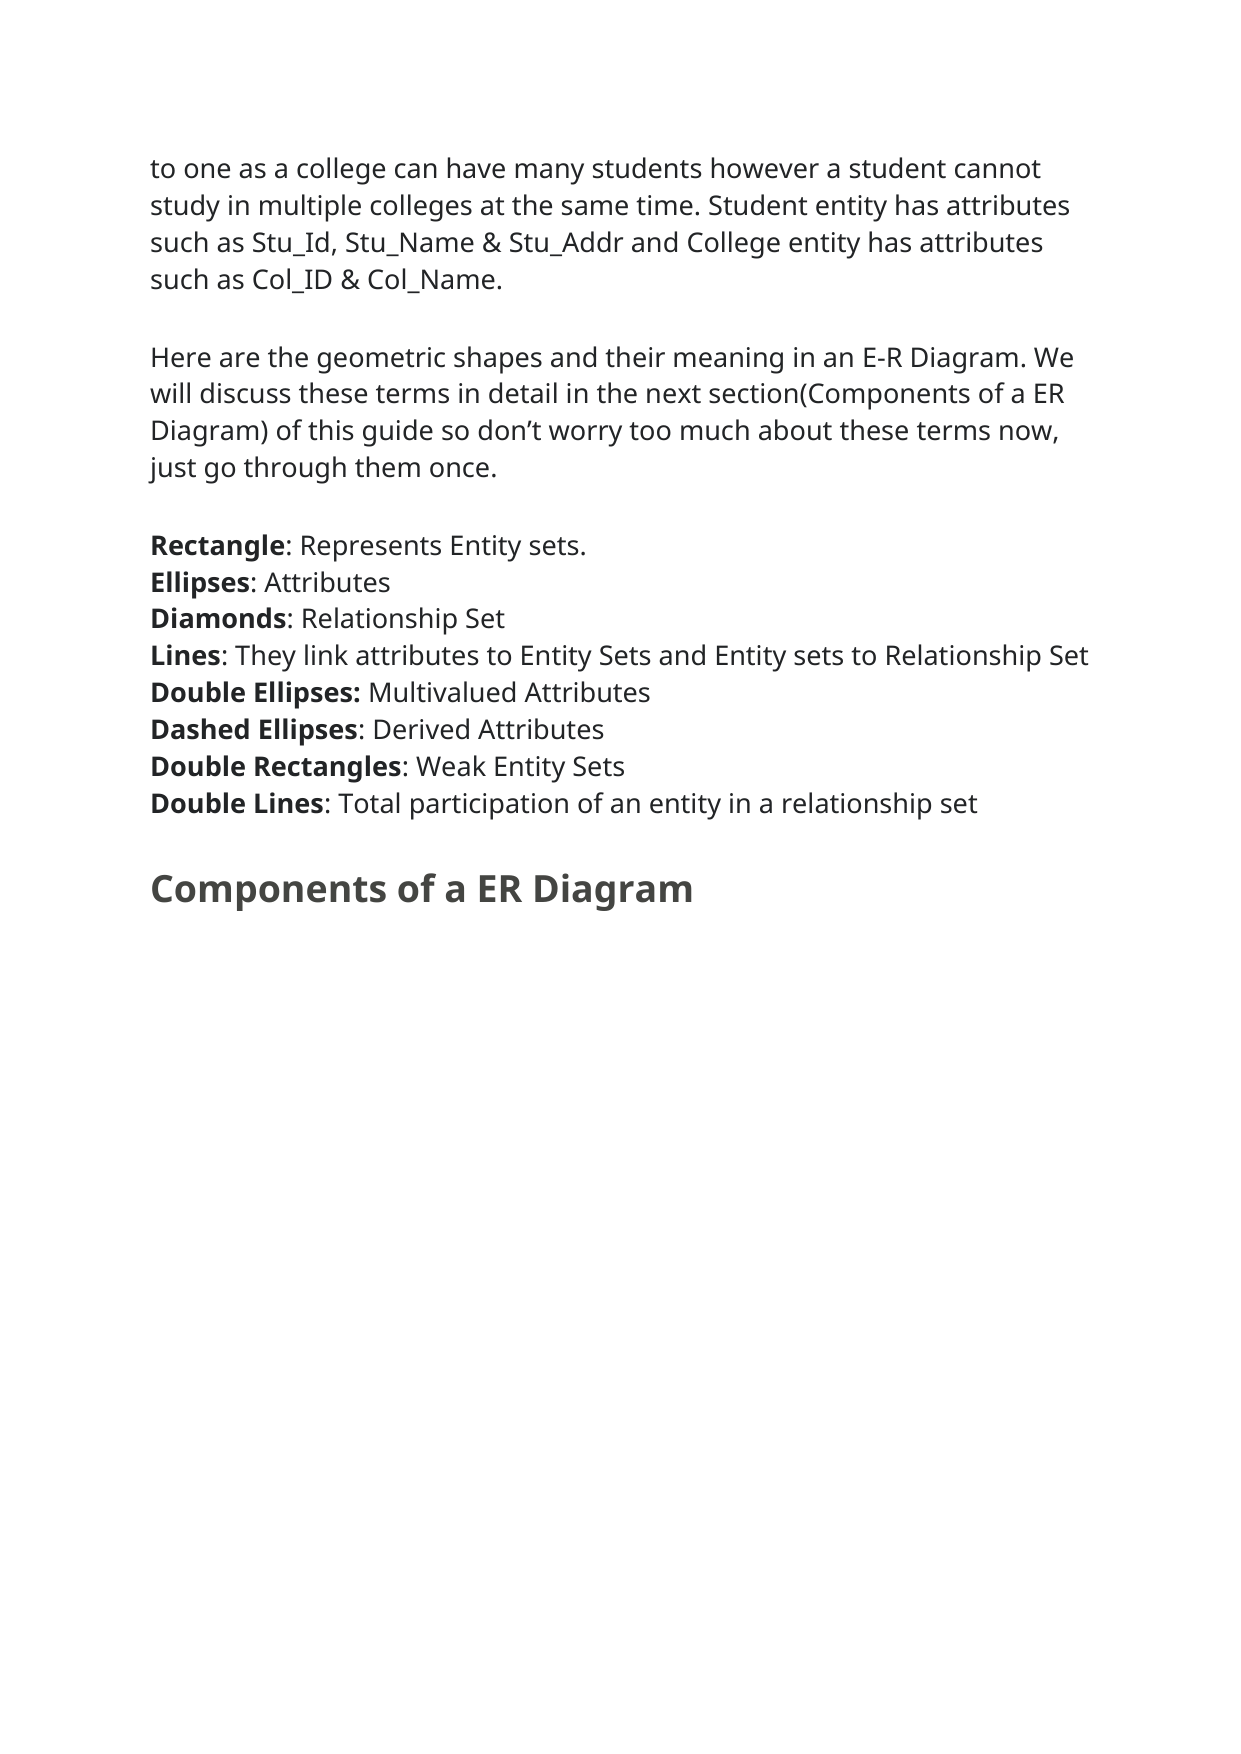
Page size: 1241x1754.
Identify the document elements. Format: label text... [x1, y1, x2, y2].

text Here are the geometric shapes and their meaning in an E-R Diagram. We will discuss these terms in detail in the next section(Components of a ER Diagram) of this guide so don’t worry too much about these terms now, just go through them once. [150, 338, 1090, 486]
text Components of a ER Diagram [150, 862, 1090, 913]
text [150, 150, 1090, 297]
text Rectangle: Represents Entity sets. Ellipses: Attributes Diamonds: Relationship Set Lines: They link attributes to Entity Sets and Entity sets to Relationship Set Double Ellipses: Multivalued Attributes Dashed Ellipses: Derived Attributes Double Rectangles: Weak Entity Sets Double Lines: Total participation of an entity in a relationship set [150, 526, 1090, 821]
